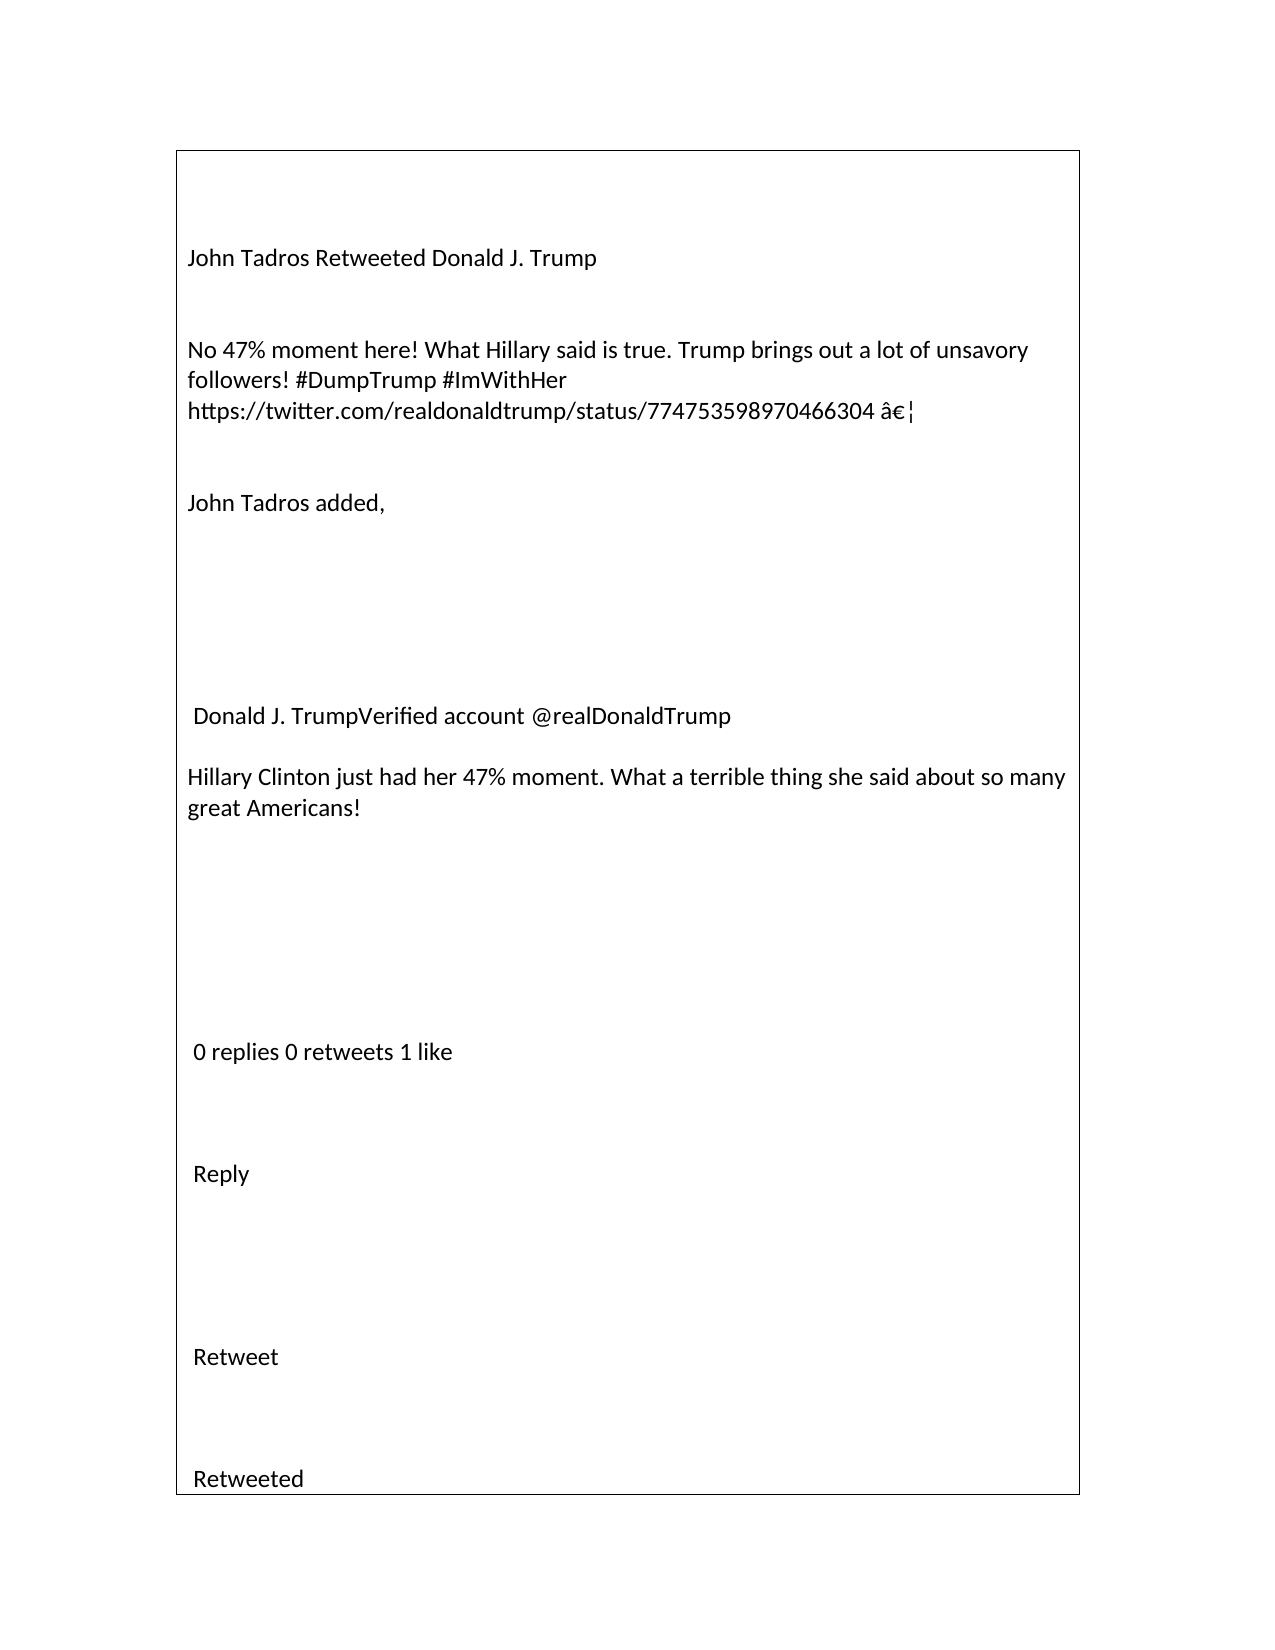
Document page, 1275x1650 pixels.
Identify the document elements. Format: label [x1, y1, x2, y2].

table_cell [177, 151, 1079, 1494]
